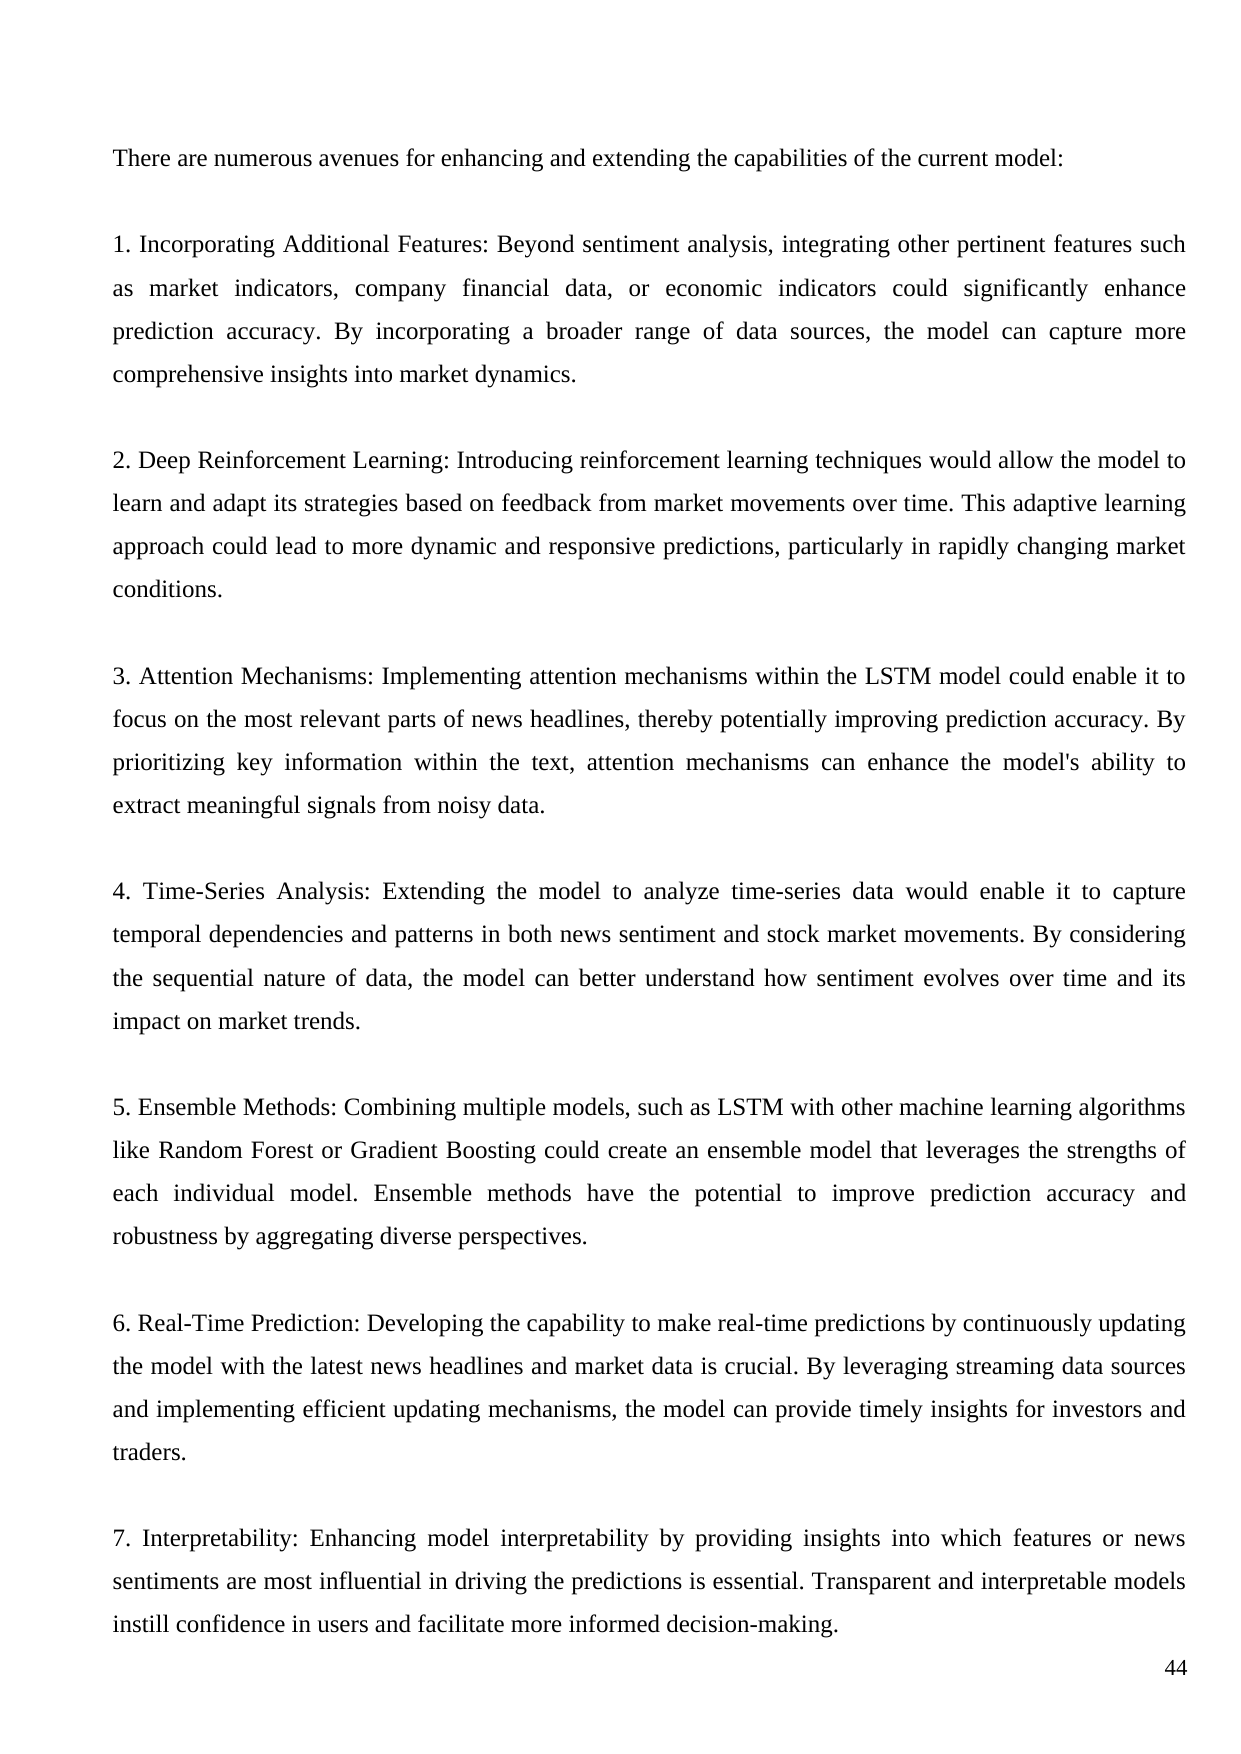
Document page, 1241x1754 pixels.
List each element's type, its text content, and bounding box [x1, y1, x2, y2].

text 2. Deep Reinforcement Learning: Introducing reinforcement learning techniques would allow the model to learn and adapt its strategies based on feedback from market movements over time. This adaptive learning approach could lead to more dynamic and responsive predictions, particularly in rapidly changing market conditions. [112, 445, 1187, 603]
text There are numerous avenues for enhancing and extending the capabilities of the current model: [112, 143, 1187, 172]
text 7. Interpretability: Enhancing model interpretability by providing insights into which features or news sentiments are most influential in driving the predictions is essential. Transparent and interpretable models instill confidence in users and facilitate more informed decision-making. [112, 1523, 1187, 1638]
text 1. Incorporating Additional Features: Beyond sentiment analysis, integrating other pertinent features such as market indicators, company financial data, or economic indicators could significantly enhance prediction accuracy. By incorporating a broader range of data sources, the model can capture more comprehensive insights into market dynamics. [112, 229, 1187, 388]
text 3. Attention Mechanisms: Implementing attention mechanisms within the LSTM model could enable it to focus on the most relevant parts of news headlines, thereby potentially improving prediction accuracy. By prioritizing key information within the text, attention mechanisms can enhance the model's ability to extract meaningful signals from noisy data. [112, 661, 1187, 819]
text 4. Time-Series Analysis: Extending the model to analyze time-series data would enable it to capture temporal dependencies and patterns in both news sentiment and stock market movements. By considering the sequential nature of data, the model can better understand how sentiment evolves over time and its impact on market trends. [112, 876, 1187, 1034]
text 6. Real-Time Prediction: Developing the capability to make real-time predictions by continuously updating the model with the latest news headlines and market data is crucial. By leveraging streaming data sources and implementing efficient updating mechanisms, the model can provide timely insights for investors and traders. [112, 1308, 1187, 1466]
text 5. Ensemble Methods: Combining multiple models, such as LSTM with other machine learning algorithms like Random Forest or Gradient Boosting could create an ensemble model that leverages the strengths of each individual model. Ensemble methods have the potential to improve prediction accuracy and robustness by aggregating diverse perspectives. [112, 1092, 1187, 1250]
